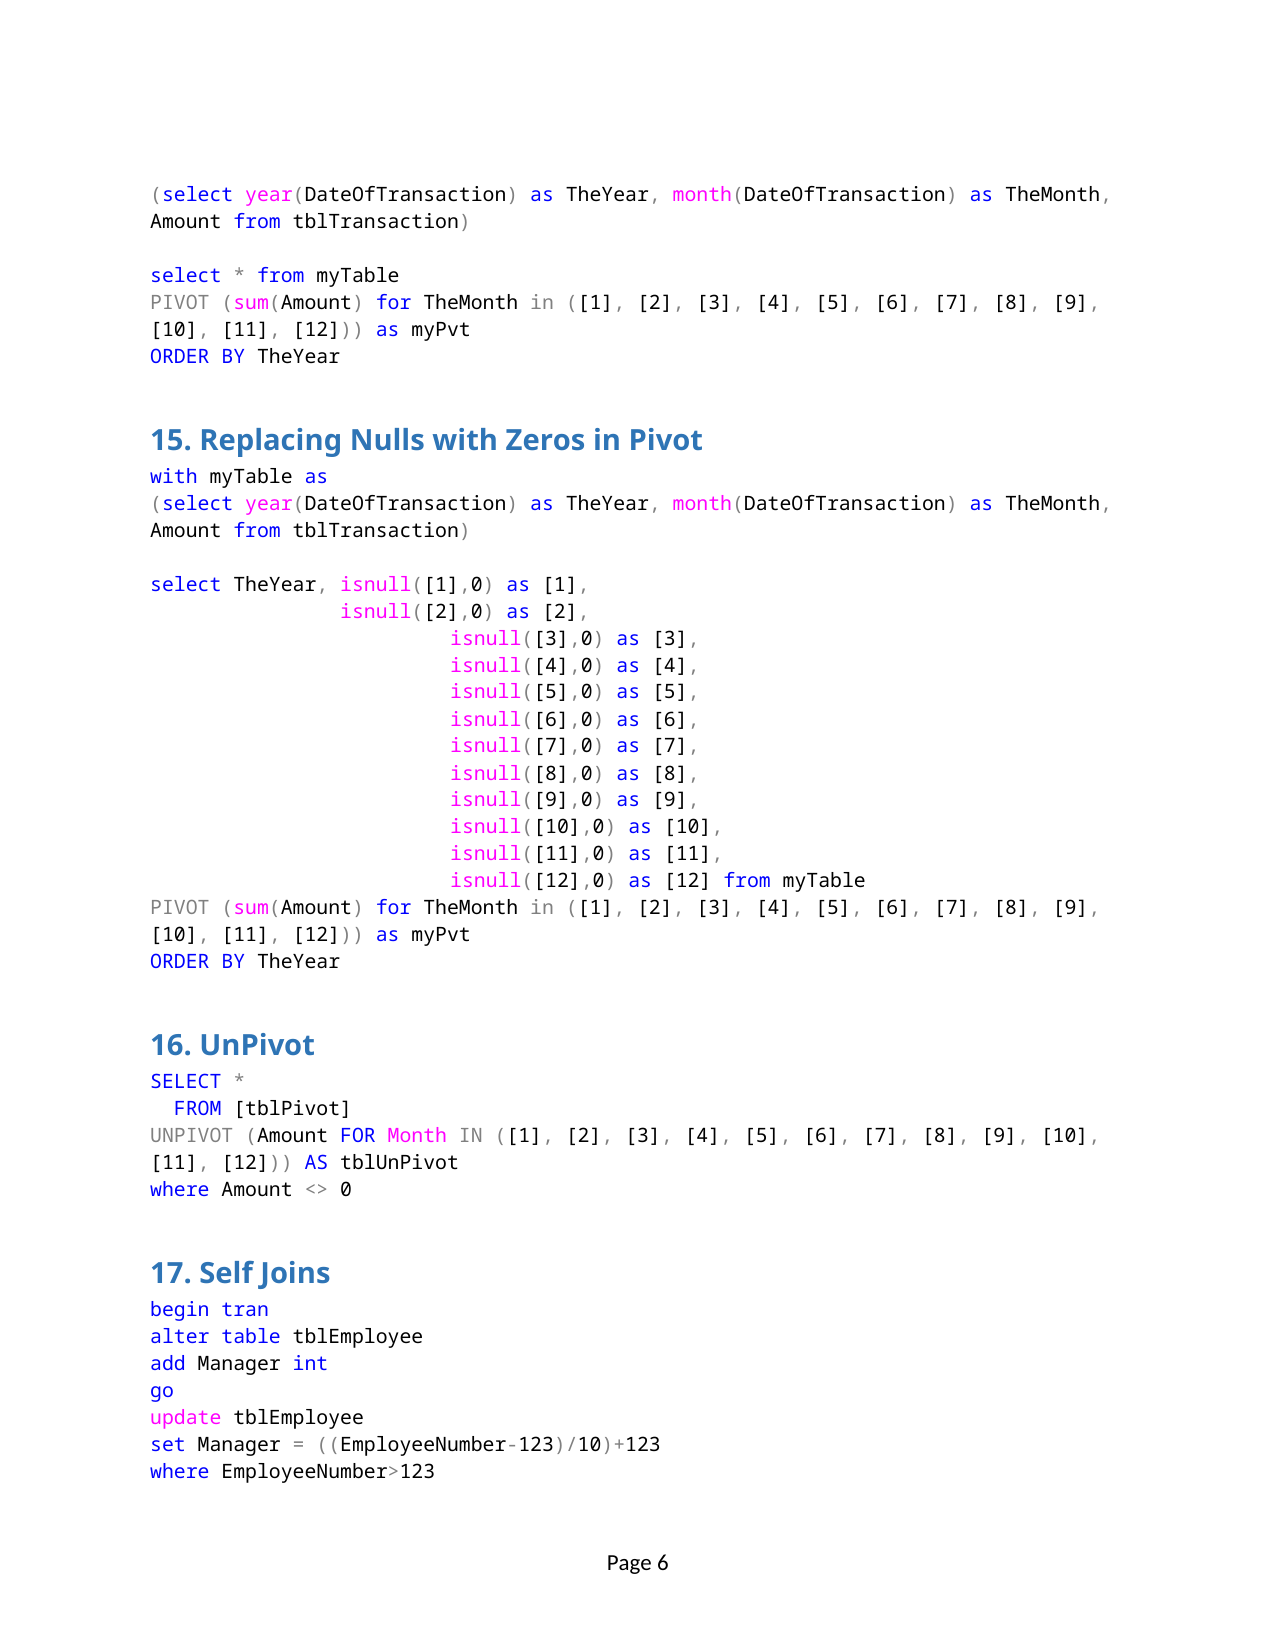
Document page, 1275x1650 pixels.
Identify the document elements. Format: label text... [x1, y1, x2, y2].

text isnull([2],0) as [2], [150, 597, 1125, 624]
text UNPIVOT (Amount FOR Month IN ([1], [2], [3], [4], [5], [6], [7], [8], [9], [10], [11], [12])) AS tblUnPivot [150, 1121, 1125, 1175]
subtitle 17. Self Joins [150, 1252, 1125, 1292]
text isnull([12],0) as [12] from myTable [150, 867, 1125, 894]
text isnull([10],0) as [10], [150, 813, 1125, 840]
text where Amount <> 0 [150, 1175, 1125, 1202]
text PIVOT (sum(Amount) for TheMonth in ([1], [2], [3], [4], [5], [6], [7], [8], [9], [10], [11], [12])) as myPvt [150, 894, 1125, 948]
text select TheYear, isnull([1],0) as [1], [150, 570, 1125, 597]
text isnull([8],0) as [8], [150, 759, 1125, 786]
text isnull([11],0) as [11], [150, 840, 1125, 867]
text isnull([6],0) as [6], [150, 705, 1125, 732]
subtitle 16. UnPivot [150, 1024, 1125, 1064]
text isnull([5],0) as [5], [150, 678, 1125, 705]
text set Manager = ((EmployeeNumber-123)/10)+123 [150, 1430, 1125, 1457]
text SELECT * [150, 1067, 1125, 1094]
text isnull([9],0) as [9], [150, 786, 1125, 813]
text FROM [tblPivot] [150, 1094, 1125, 1121]
text go [150, 1376, 1125, 1403]
subtitle 15. Replacing Nulls with Zeros in Pivot [150, 419, 1125, 459]
text (select year(DateOfTransaction) as TheYear, month(DateOfTransaction) as TheMonth, Amount from tblTransaction) [150, 180, 1125, 234]
text where EmployeeNumber>123 [150, 1457, 1125, 1484]
text add Manager int [150, 1349, 1125, 1376]
text isnull([3],0) as [3], [150, 624, 1125, 651]
text isnull([7],0) as [7], [150, 732, 1125, 759]
text with myTable as [150, 462, 1125, 489]
text PIVOT (sum(Amount) for TheMonth in ([1], [2], [3], [4], [5], [6], [7], [8], [9], [10], [11], [12])) as myPvt [150, 288, 1125, 342]
text ORDER BY TheYear [150, 342, 1125, 369]
text (select year(DateOfTransaction) as TheYear, month(DateOfTransaction) as TheMonth, Amount from tblTransaction) [150, 489, 1125, 543]
text begin tran [150, 1295, 1125, 1322]
text isnull([4],0) as [4], [150, 651, 1125, 678]
text ORDER BY TheYear [150, 948, 1125, 974]
text update tblEmployee [150, 1403, 1125, 1430]
text alter table tblEmployee [150, 1322, 1125, 1349]
text select * from myTable [150, 261, 1125, 288]
